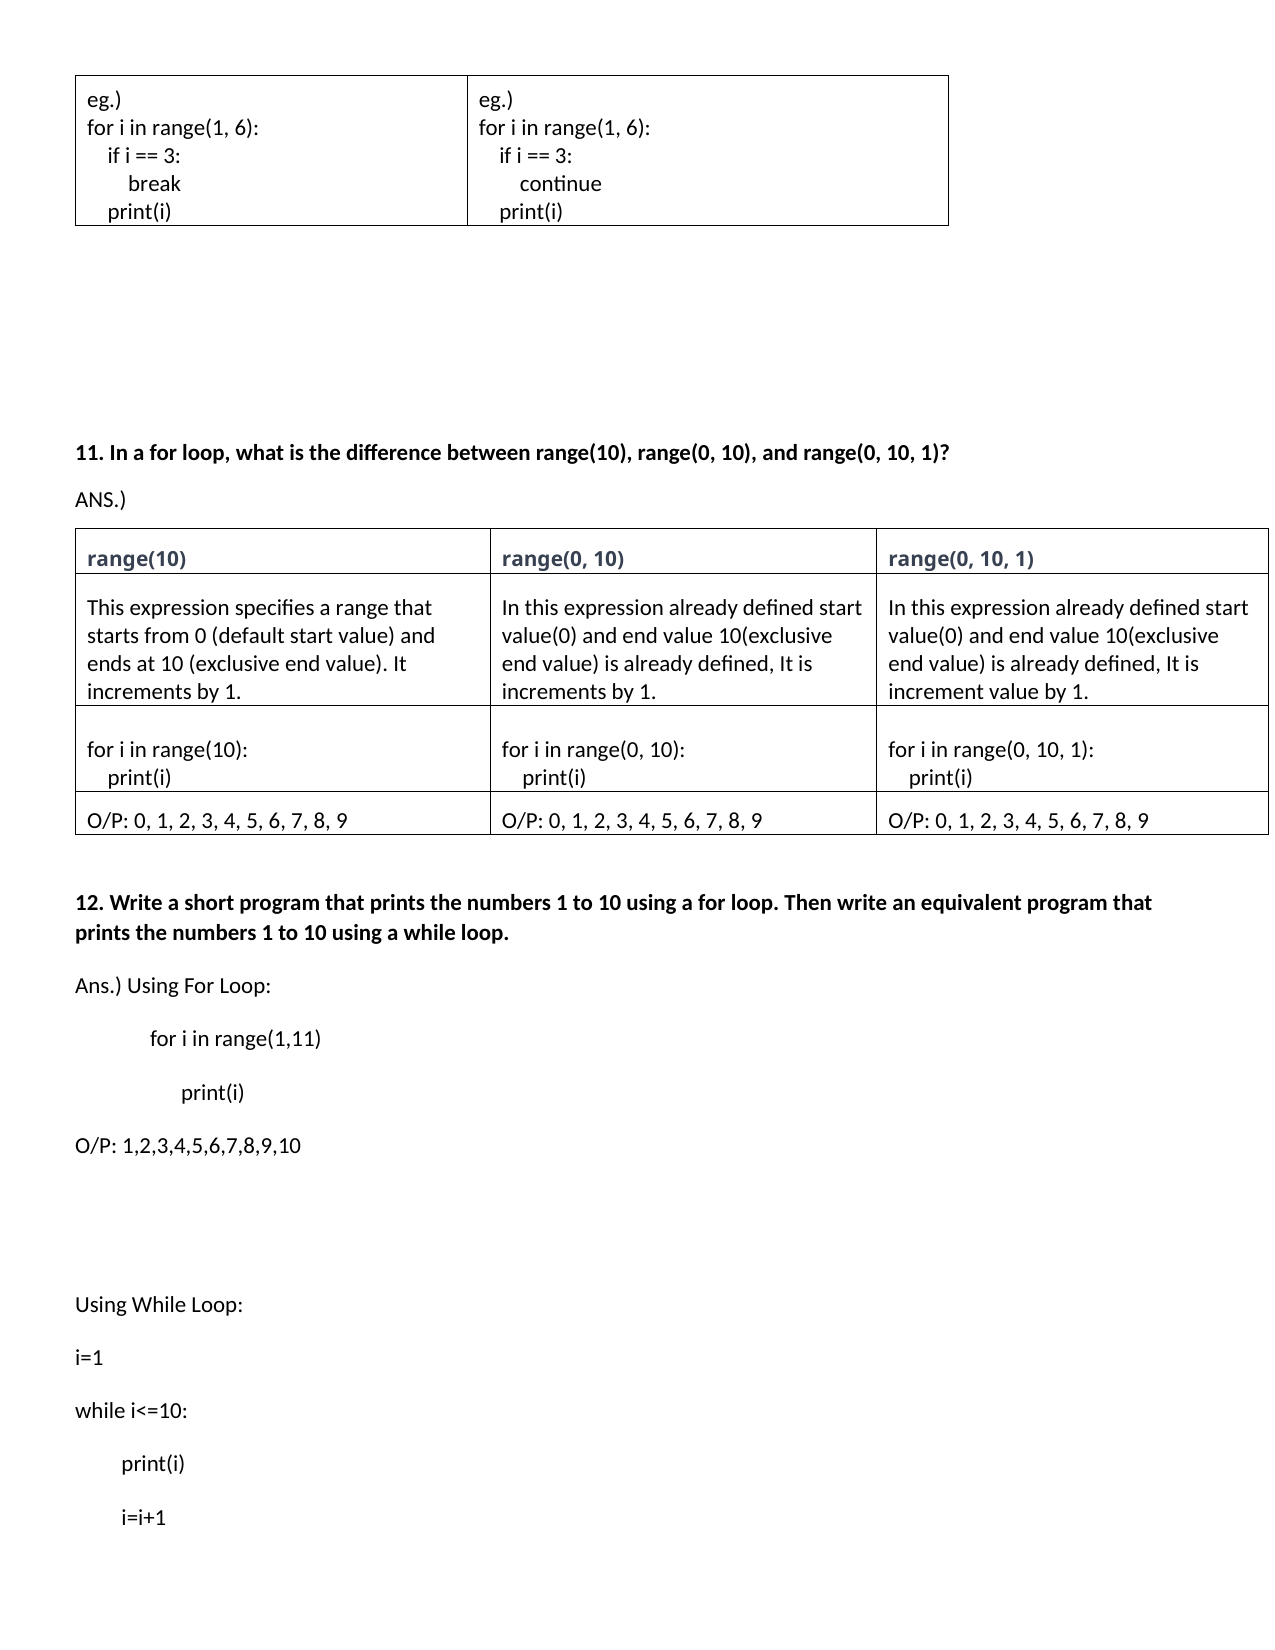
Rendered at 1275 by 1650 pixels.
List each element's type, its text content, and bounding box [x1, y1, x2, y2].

text while i<=10: [75, 1396, 1200, 1424]
table_cell In this expression already defined start value(0) and end value 10(exclusive end value) is already defined, It is increments by 1. [491, 574, 876, 705]
text ANS.) [75, 485, 1200, 513]
text Using While Loop: [75, 1290, 1200, 1318]
table_cell for i in range(10): print(i) [76, 706, 490, 791]
table_cell O/P: 0, 1, 2, 3, 4, 5, 6, 7, 8, 9 [877, 792, 1268, 834]
table_cell O/P: 0, 1, 2, 3, 4, 5, 6, 7, 8, 9 [491, 792, 876, 834]
text 11. In a for loop, what is the difference between range(10), range(0, 10), and range(0, 10, 1)? [75, 438, 1200, 467]
text print(i) [75, 1078, 1200, 1106]
table_header range(0, 10, 1) [877, 529, 1268, 573]
text for i in range(1,11) [75, 1024, 1200, 1052]
table_cell eg.) for i in range(1, 6): if i == 3: continue print(i) [468, 76, 948, 225]
table_cell O/P: 0, 1, 2, 3, 4, 5, 6, 7, 8, 9 [76, 792, 490, 834]
table_cell for i in range(0, 10): print(i) [491, 706, 876, 791]
text i=1 [75, 1343, 1200, 1371]
text i=i+1 [75, 1503, 1200, 1531]
table_cell This expression specifies a range that starts from 0 (default start value) and ends at 10 (exclusive end value). It increments by 1. [76, 574, 490, 705]
table_cell eg.) for i in range(1, 6): if i == 3: break print(i) [76, 76, 467, 225]
table_header range(10) [76, 529, 490, 573]
table_cell In this expression already defined start value(0) and end value 10(exclusive end value) is already defined, It is increment value by 1. [877, 574, 1268, 705]
table_header range(0, 10) [491, 529, 876, 573]
text 12. Write a short program that prints the numbers 1 to 10 using a for loop. Then write an equivalent program that prints the numbers 1 to 10 using a while loop. [75, 888, 1200, 946]
text Ans.) Using For Loop: [75, 971, 1200, 999]
table_cell for i in range(0, 10, 1): print(i) [877, 706, 1268, 791]
text print(i) [75, 1449, 1200, 1477]
text O/P: 1,2,3,4,5,6,7,8,9,10 [75, 1131, 1200, 1159]
